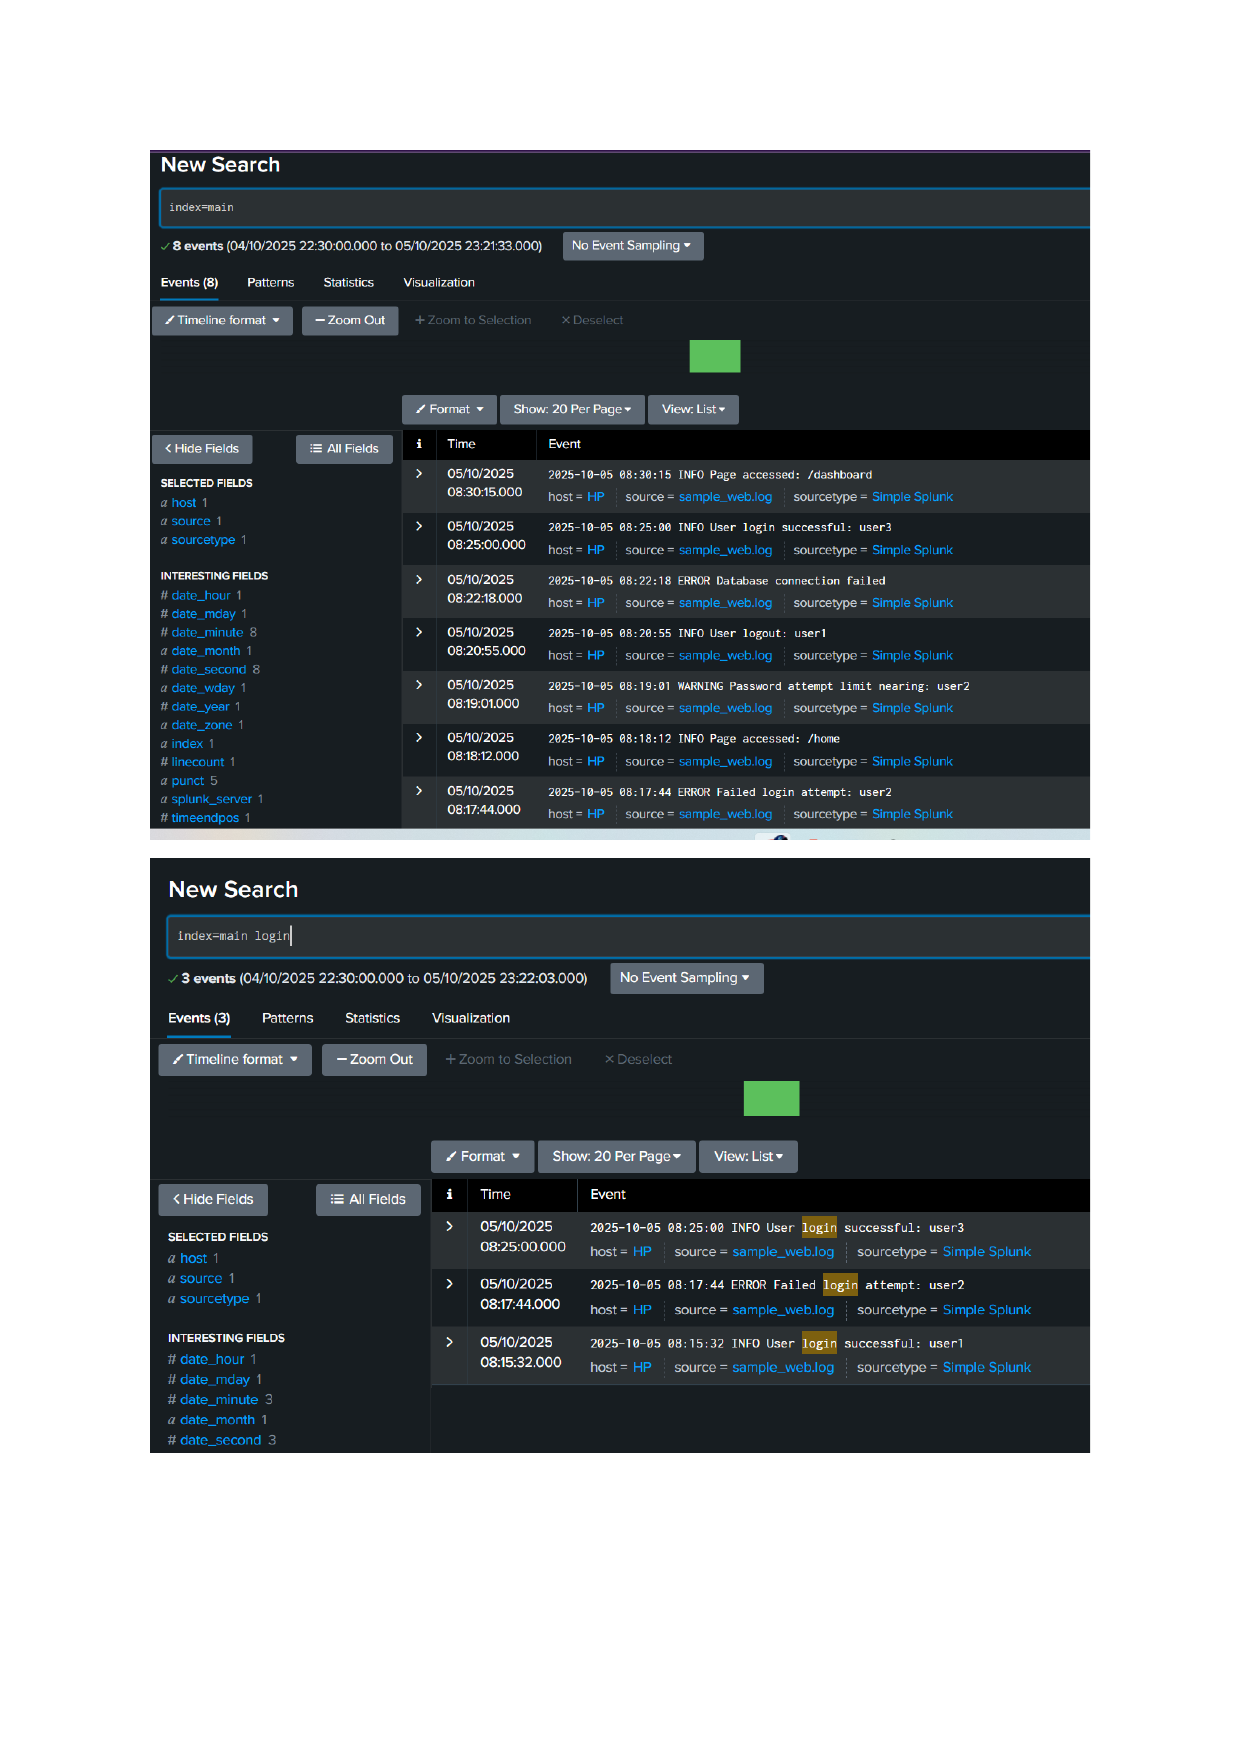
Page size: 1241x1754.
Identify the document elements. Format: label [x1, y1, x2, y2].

picture [150, 858, 1091, 1453]
picture [150, 150, 1091, 840]
